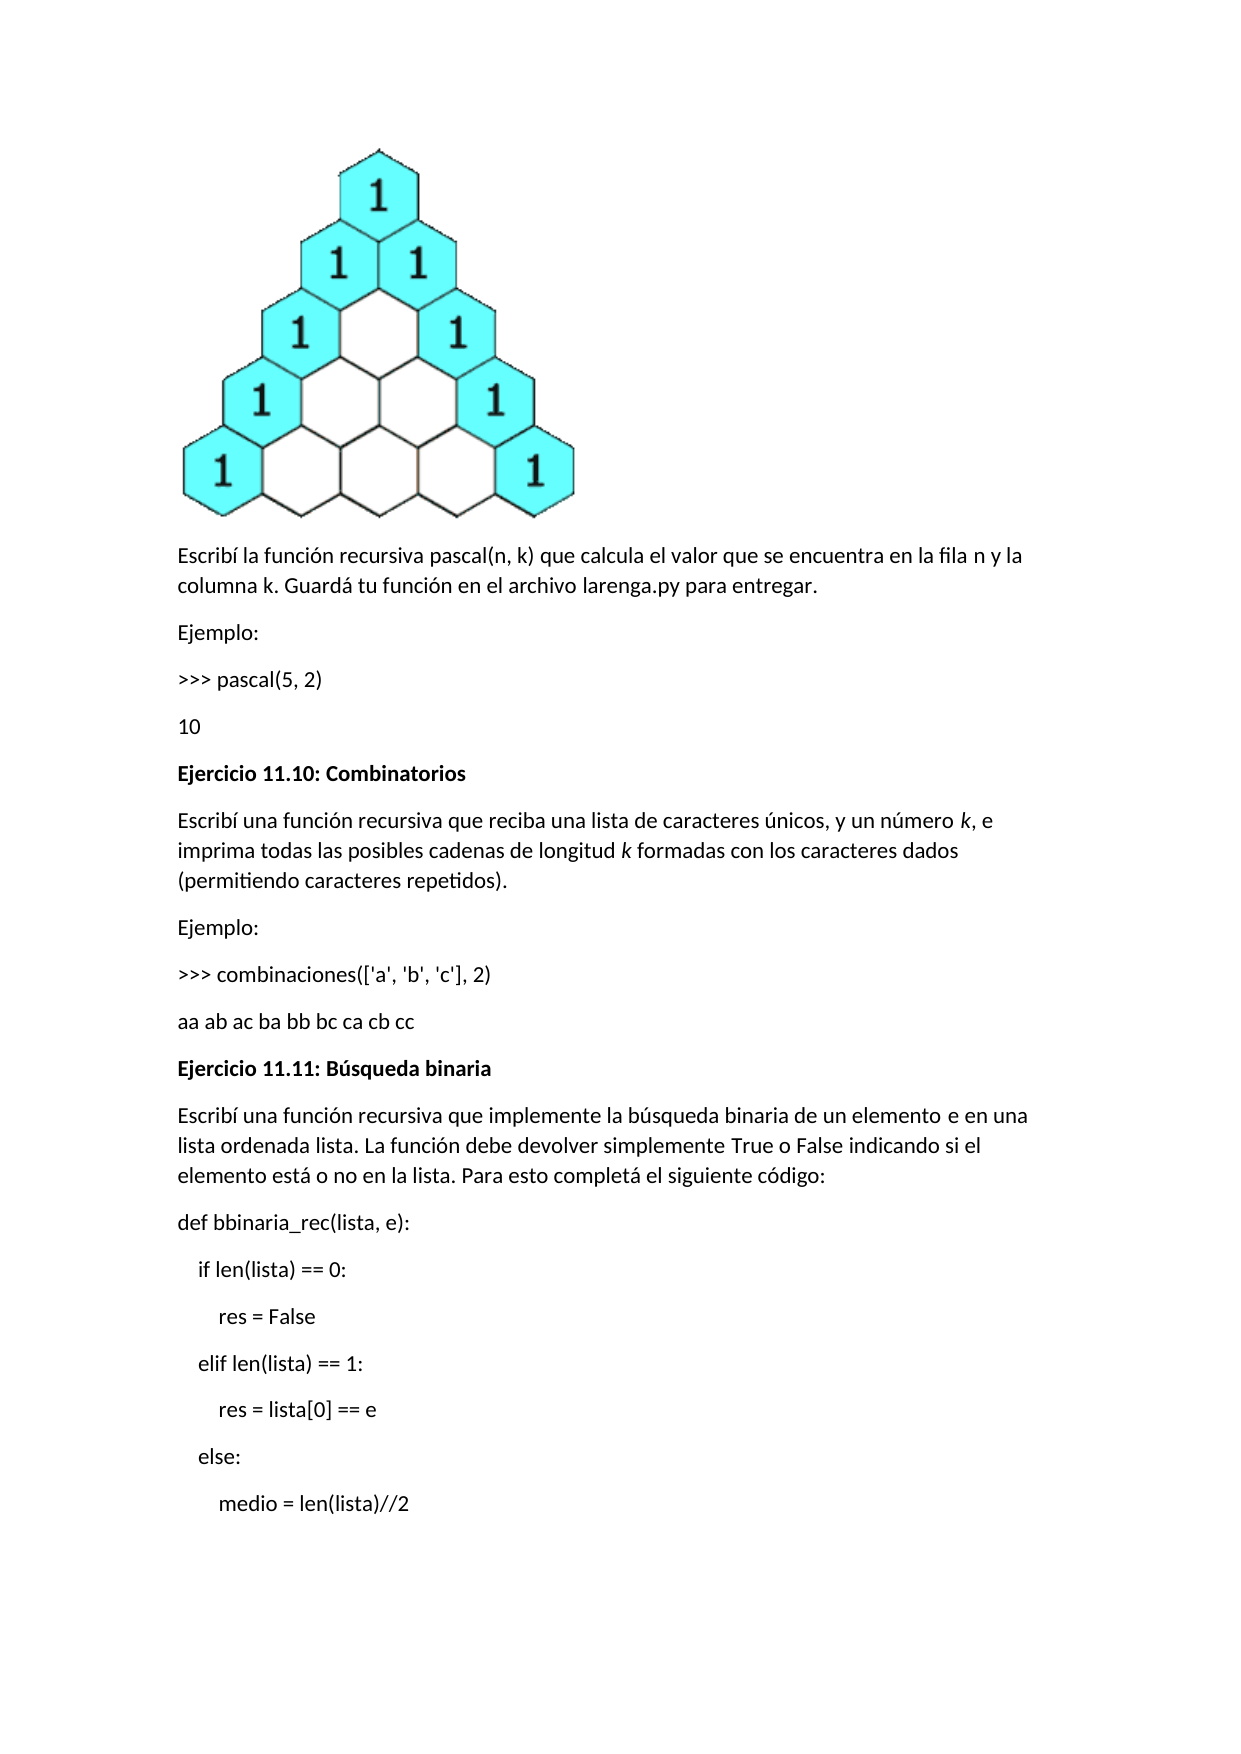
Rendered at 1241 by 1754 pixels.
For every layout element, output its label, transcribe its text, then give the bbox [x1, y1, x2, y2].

text def bbinaria_rec(lista, e): [177, 1208, 1063, 1236]
text medio = len(lista)//2 [177, 1489, 1063, 1517]
text Ejercicio 11.11: Búsqueda binaria [177, 1054, 1063, 1082]
text elif len(lista) == 1: [177, 1349, 1063, 1377]
text Escribí una función recursiva que implemente la búsqueda binaria de un elemento e en una lista ordenada lista. La función debe devolver simplemente True o False indicando si el elemento está o no en la lista. Para esto completá el siguiente código: [177, 1101, 1063, 1189]
text if len(lista) == 0: [177, 1255, 1063, 1283]
text Escribí una función recursiva que reciba una lista de caracteres únicos, y un número k, e imprima todas las posibles cadenas de longitud k formadas con los caracteres dados (permitiendo caracteres repetidos). [177, 806, 1063, 894]
text >>> combinaciones(['a', 'b', 'c'], 2) [177, 960, 1063, 988]
text Ejercicio 11.10: Combinatorios [177, 759, 1063, 787]
text aa ab ac ba bb bc ca cb cc [177, 1007, 1063, 1035]
text Escribí la función recursiva pascal(n, k) que calcula el valor que se encuentra en la fila n y la columna k. Guardá tu función en el archivo larenga.py para entregar. [177, 541, 1063, 600]
picture [177, 147, 584, 523]
text Ejemplo: [177, 618, 1063, 647]
text Ejemplo: [177, 913, 1063, 941]
text 10 [177, 712, 1063, 740]
text >>> pascal(5, 2) [177, 665, 1063, 693]
text res = False [177, 1302, 1063, 1330]
text else: [177, 1442, 1063, 1471]
text res = lista[0] == e [177, 1396, 1063, 1424]
